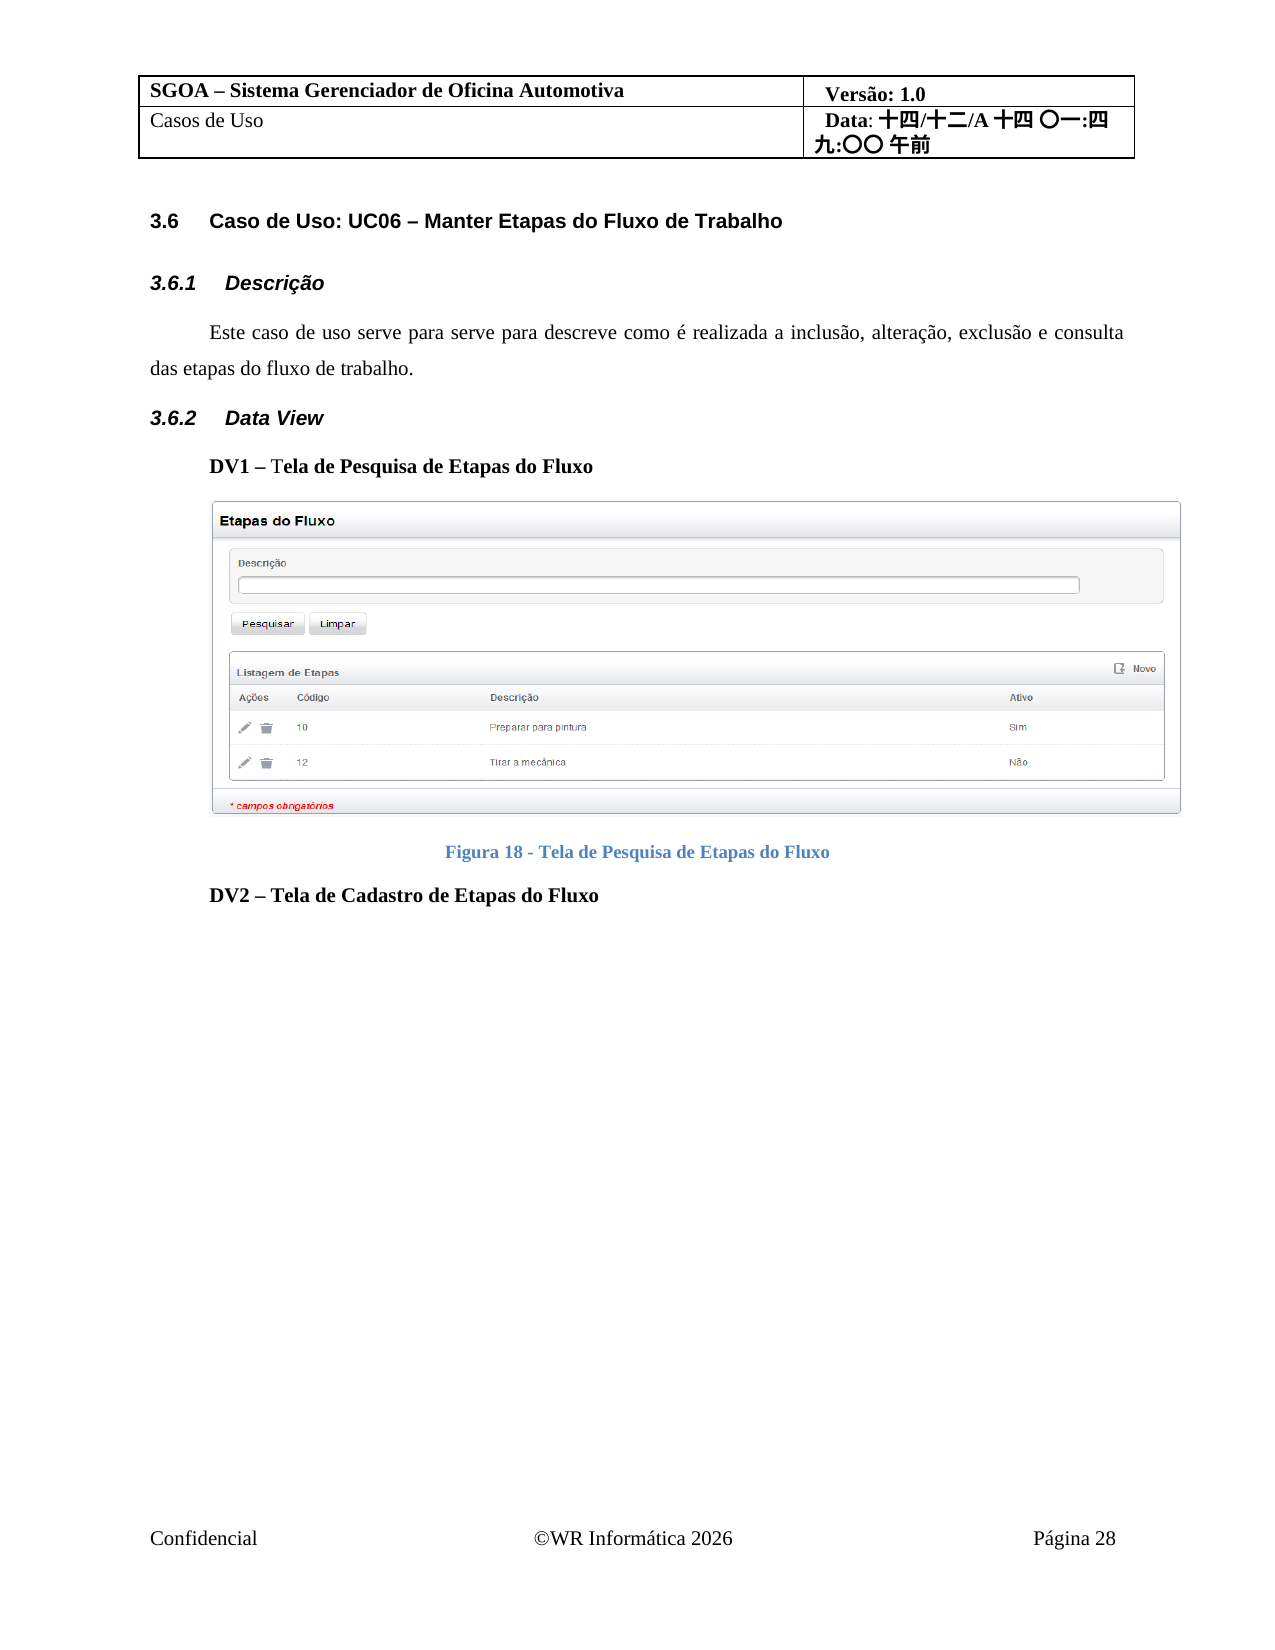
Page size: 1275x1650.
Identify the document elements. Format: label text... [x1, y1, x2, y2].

picture [209, 500, 1183, 817]
text Este caso de uso serve para serve para descreve como é realizada a inclusão, alteração, exclusão e consulta das etapas do fluxo de trabalho. [150, 320, 1125, 380]
text DV1 – Tela de Pesquisa de Etapas do Fluxo [209, 454, 1125, 478]
subtitle Caso de Uso: UC06 – Manter Etapas do Fluxo de Trabalho [150, 209, 1125, 233]
text DV2 – Tela de Cadastro de Etapas do Fluxo [209, 883, 1125, 907]
subtitle Descrição [150, 270, 1125, 295]
subtitle Data View [150, 404, 1125, 429]
